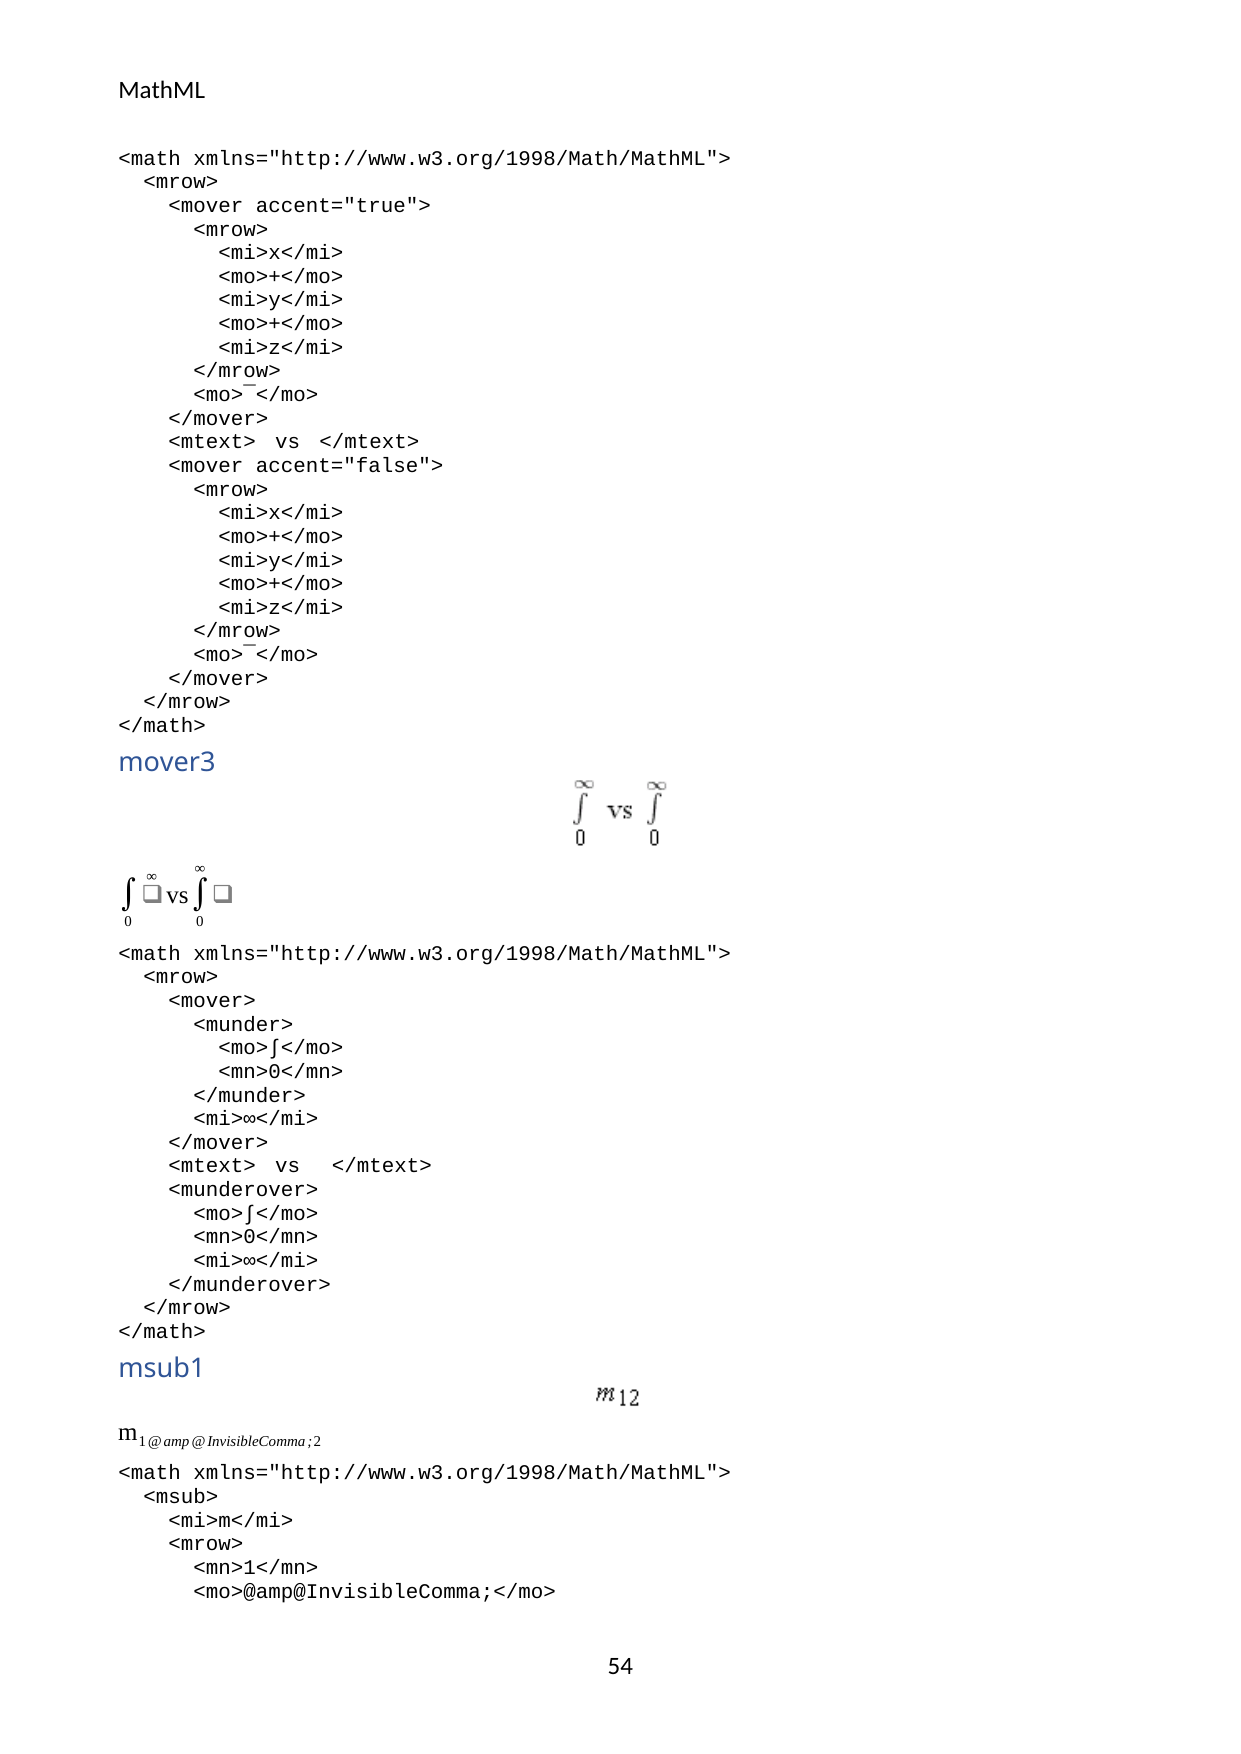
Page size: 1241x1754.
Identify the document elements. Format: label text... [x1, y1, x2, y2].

subtitle msub1 [118, 1349, 1122, 1386]
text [118, 1462, 1122, 1604]
picture [572, 779, 668, 860]
text <math xmlns="http://www.w3.org/1998/Math/MathML"> <mrow> <mover> <munder> <mo>∫</mo> <mn>0</mn> </munder> <mi>∞</mi> </mover> <mtext> vs </mtext> <munderover> <mo>∫</mo> <mn>0</mn> <mi>∞</mi> </munderover> </mrow> </math> [118, 943, 1122, 1345]
subtitle mover3 [118, 743, 1122, 780]
picture [596, 1385, 645, 1419]
text <math xmlns="http://www.w3.org/1998/Math/MathML"> <mrow> <mover accent="true"> <mrow> <mi>x</mi> <mo>+</mo> <mi>y</mi> <mo>+</mo> <mi>z</mi> </mrow> <mo>¯</mo> </mover> <mtext> vs </mtext> <mover accent="false"> <mrow> <mi>x</mi> <mo>+</mo> <mi>y</mi> <mo>+</mo> <mi>z</mi> </mrow> <mo>¯</mo> </mover> </mrow> </math> [118, 148, 1122, 739]
